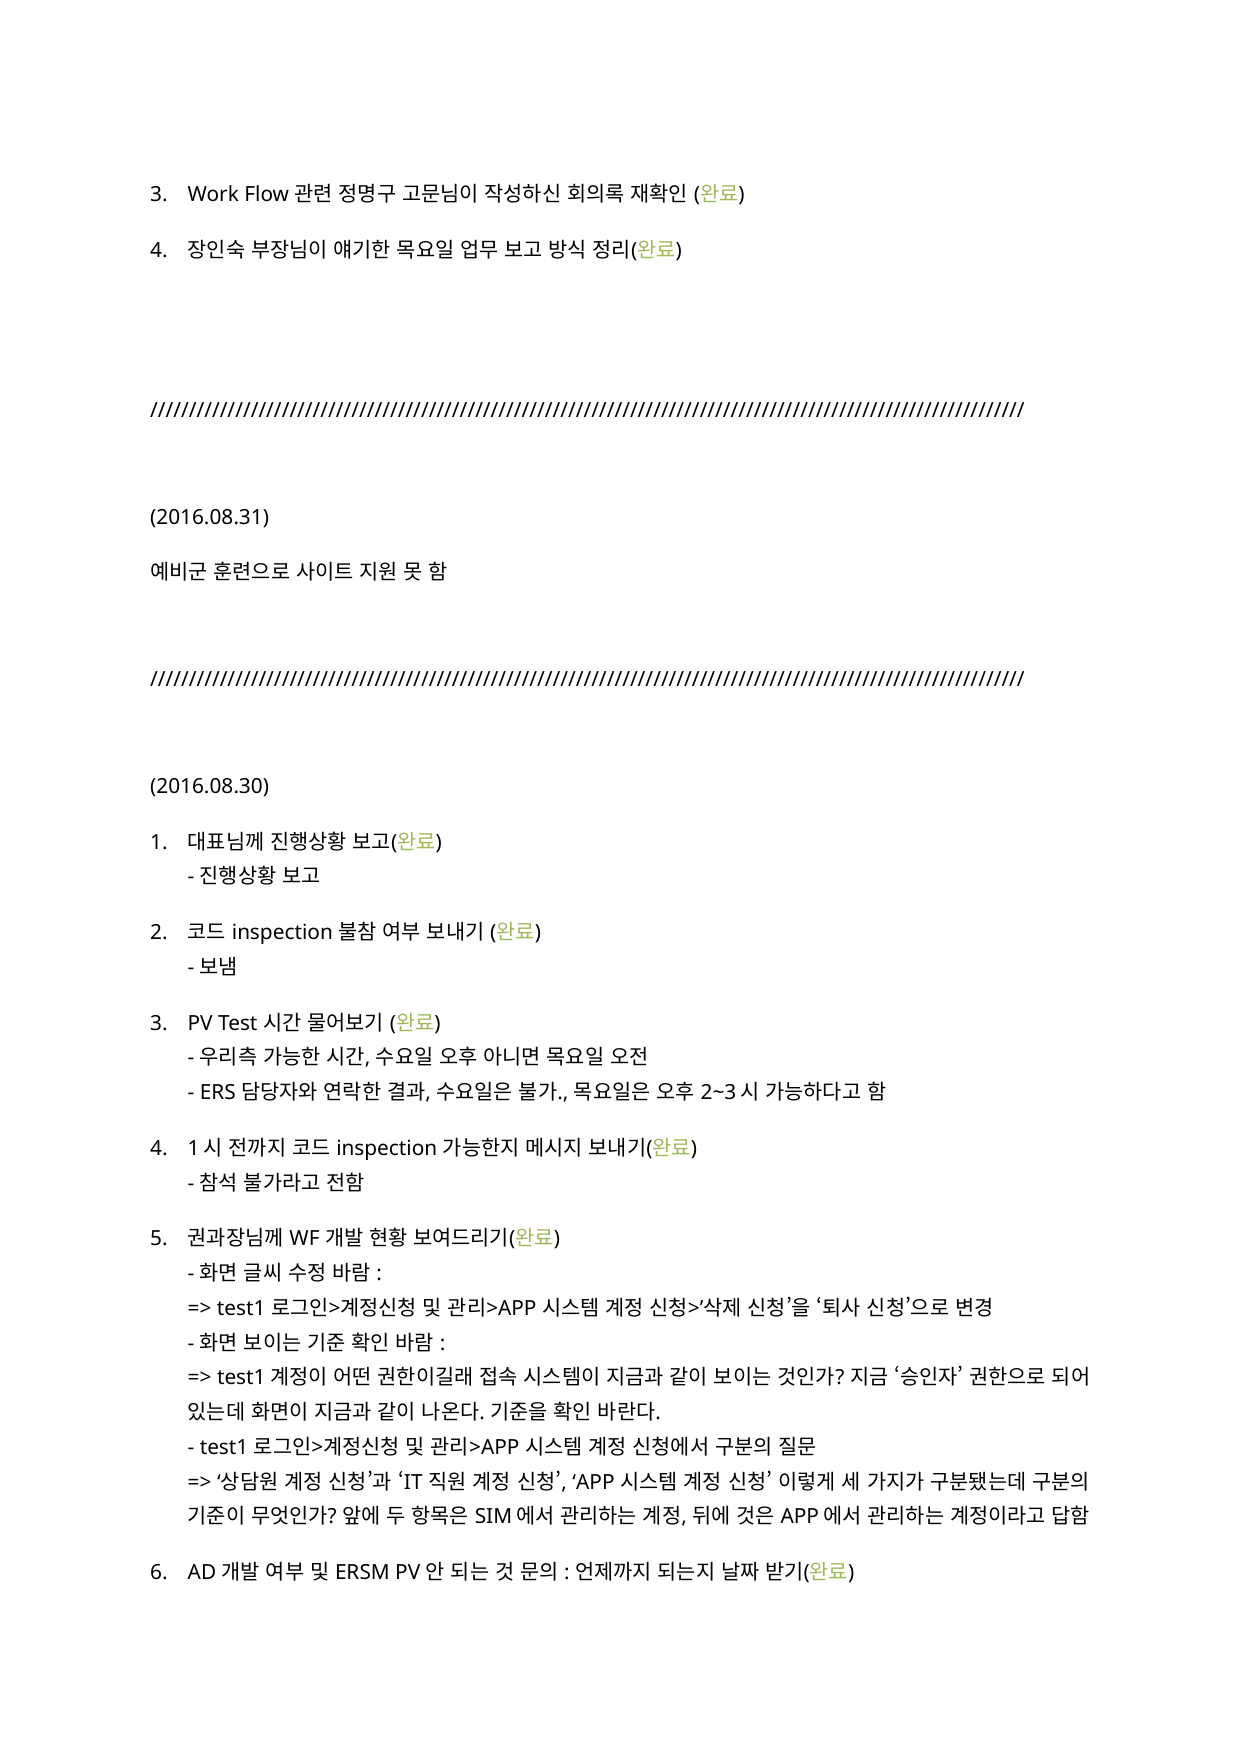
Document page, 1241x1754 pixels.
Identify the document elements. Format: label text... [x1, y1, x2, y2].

list 1시 전까지 코드 inspection 가능한지 메시지 보내기(완료) - 참석 불가라고 전함 [150, 1131, 1090, 1196]
list 대표님께 진행상황 보고(완료) - 진행상황 보고 [150, 825, 1090, 890]
list PV Test 시간 물어보기 (완료) - 우리측 가능한 시간, 수요일 오후 아니면 목요일 오전 - ERS 담당자와 연락한 결과, 수요일은 불가., 목요일은 오후 2~3시 가능하다고 함 [150, 1006, 1090, 1106]
list Work Flow 관련 정명구 고문님이 작성하신 회의록 재확인 (완료) [150, 177, 1090, 207]
text (2016.08.30) [150, 771, 1090, 800]
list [150, 1555, 1090, 1586]
text ///////////////////////////////////////////////////////////////////////////////////////////////////////////////// [150, 664, 1090, 693]
list 권과장님께 WF 개발 현황 보여드리기(완료) - 화면 글씨 수정 바람 : => test1 로그인>계정신청 및 관리>APP 시스템 계정 신청>’삭제 신청’을 ‘퇴사 신청’으로 변경 - 화면 보이는 기준 확인 바람 : => test1계정이 어떤 권한이길래 접속 시스템이 지금과 같이 보이는 것인가? 지금 ‘승인자’ 권한으로 되어 있는데 화면이 지금과 같이 나온다. 기준을 확인 바란다. - test1 로그인>계정신청 및 관리>APP 시스템 계정 신청에서 구분의 질문 => ‘상담원 계정 신청’과 ‘IT 직원 계정 신청’, ‘APP 시스템 계정 신청’ 이렇게 세 가지가 구분됐는데 구분의 기준이 무엇인가? 앞에 두 항목은 SIM에서 관리하는 계정, 뒤에 것은 APP에서 관리하는 계정이라고 답함 [150, 1221, 1090, 1530]
list 장인숙 부장님이 얘기한 목요일 업무 보고 방식 정리(완료) [150, 233, 1090, 263]
text 예비군 훈련으로 사이트 지원 못 함 [150, 556, 1090, 586]
text ///////////////////////////////////////////////////////////////////////////////////////////////////////////////// [150, 395, 1090, 424]
list 코드 inspection 불참 여부 보내기 (완료) - 보냄 [150, 915, 1090, 980]
text (2016.08.31) [150, 502, 1090, 531]
